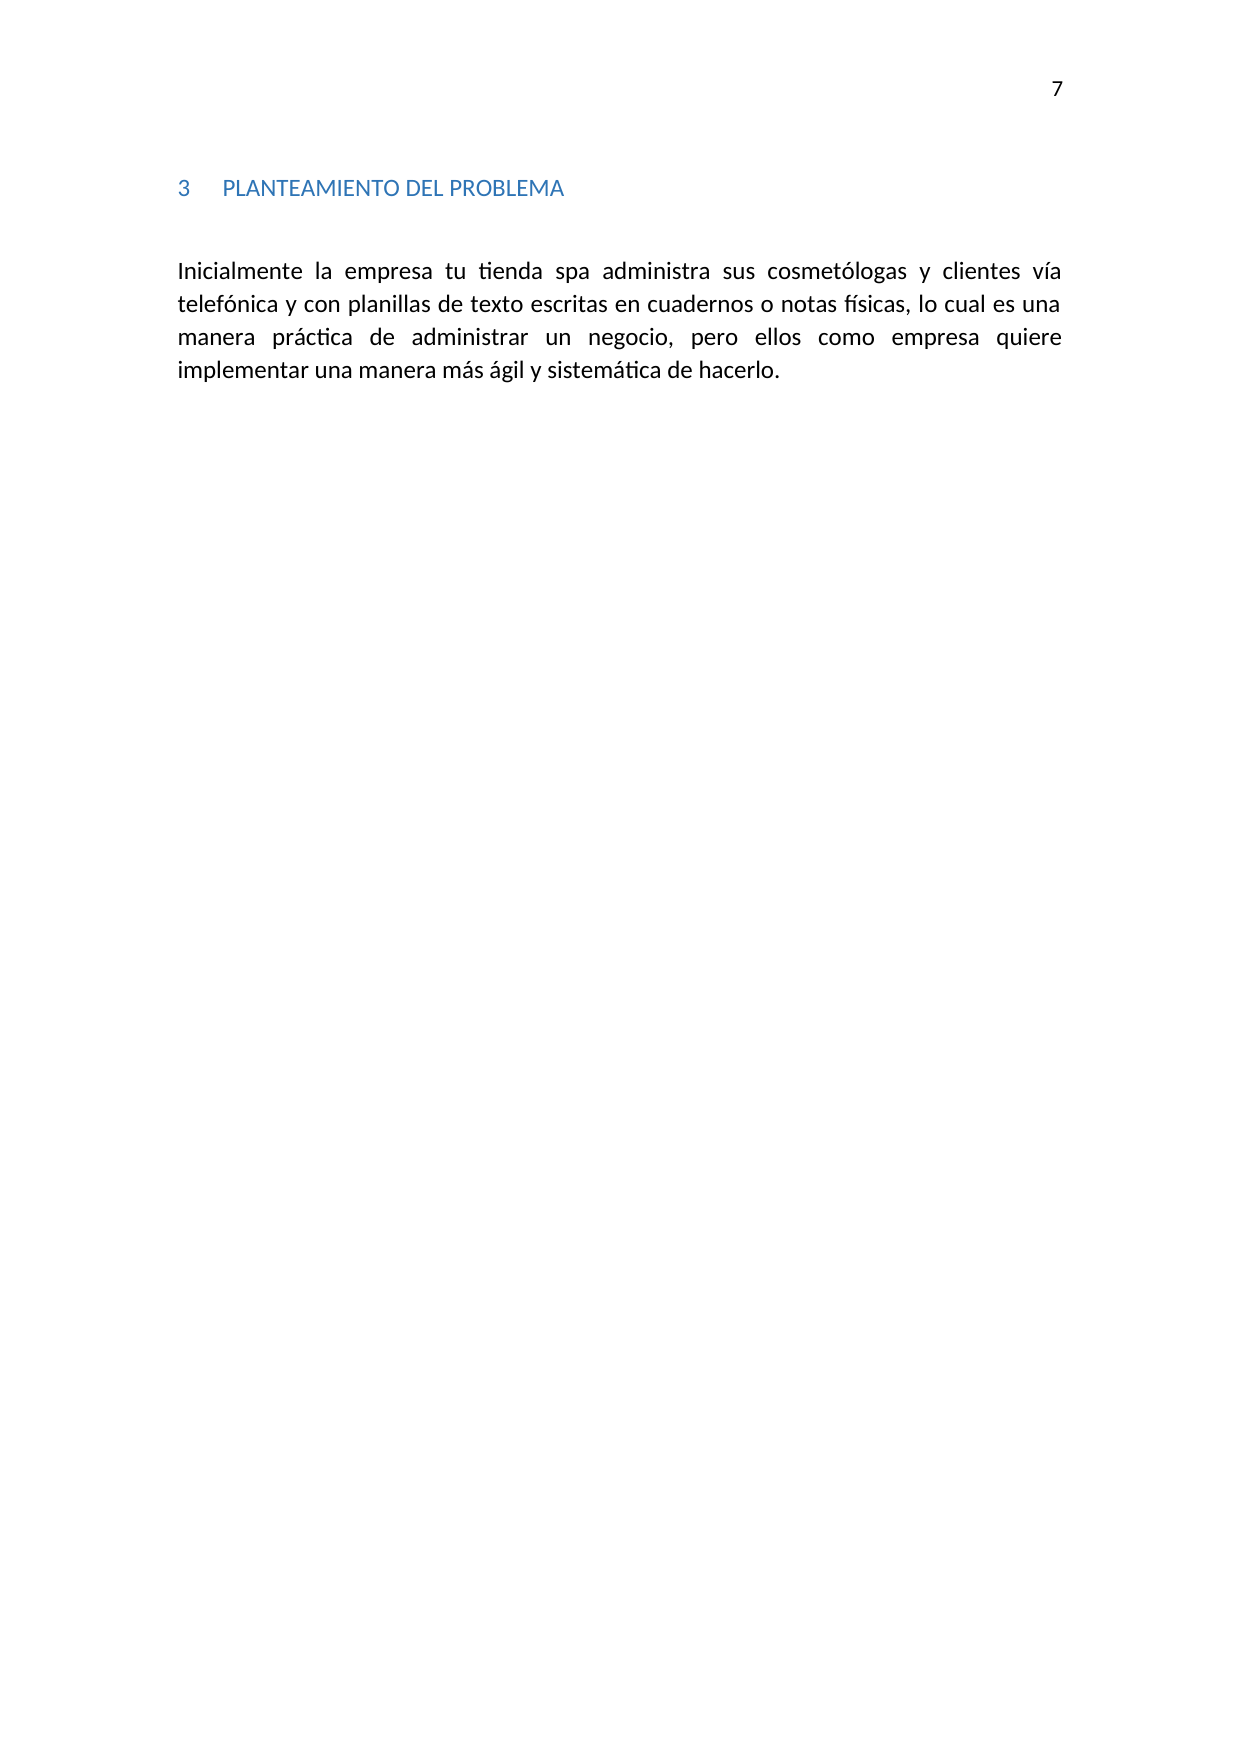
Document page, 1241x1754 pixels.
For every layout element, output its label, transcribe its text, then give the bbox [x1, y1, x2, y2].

text Inicialmente la empresa tu tienda spa administra sus cosmetólogas y clientes vía telefónica y con planillas de texto escritas en cuadernos o notas físicas, lo cual es una manera práctica de administrar un negocio, pero ellos como empresa quiere implementar una manera más ágil y sistemática de hacerlo. [177, 255, 1063, 384]
subtitle PLANTEAMIENTO DEL PROBLEMA [177, 173, 1063, 203]
